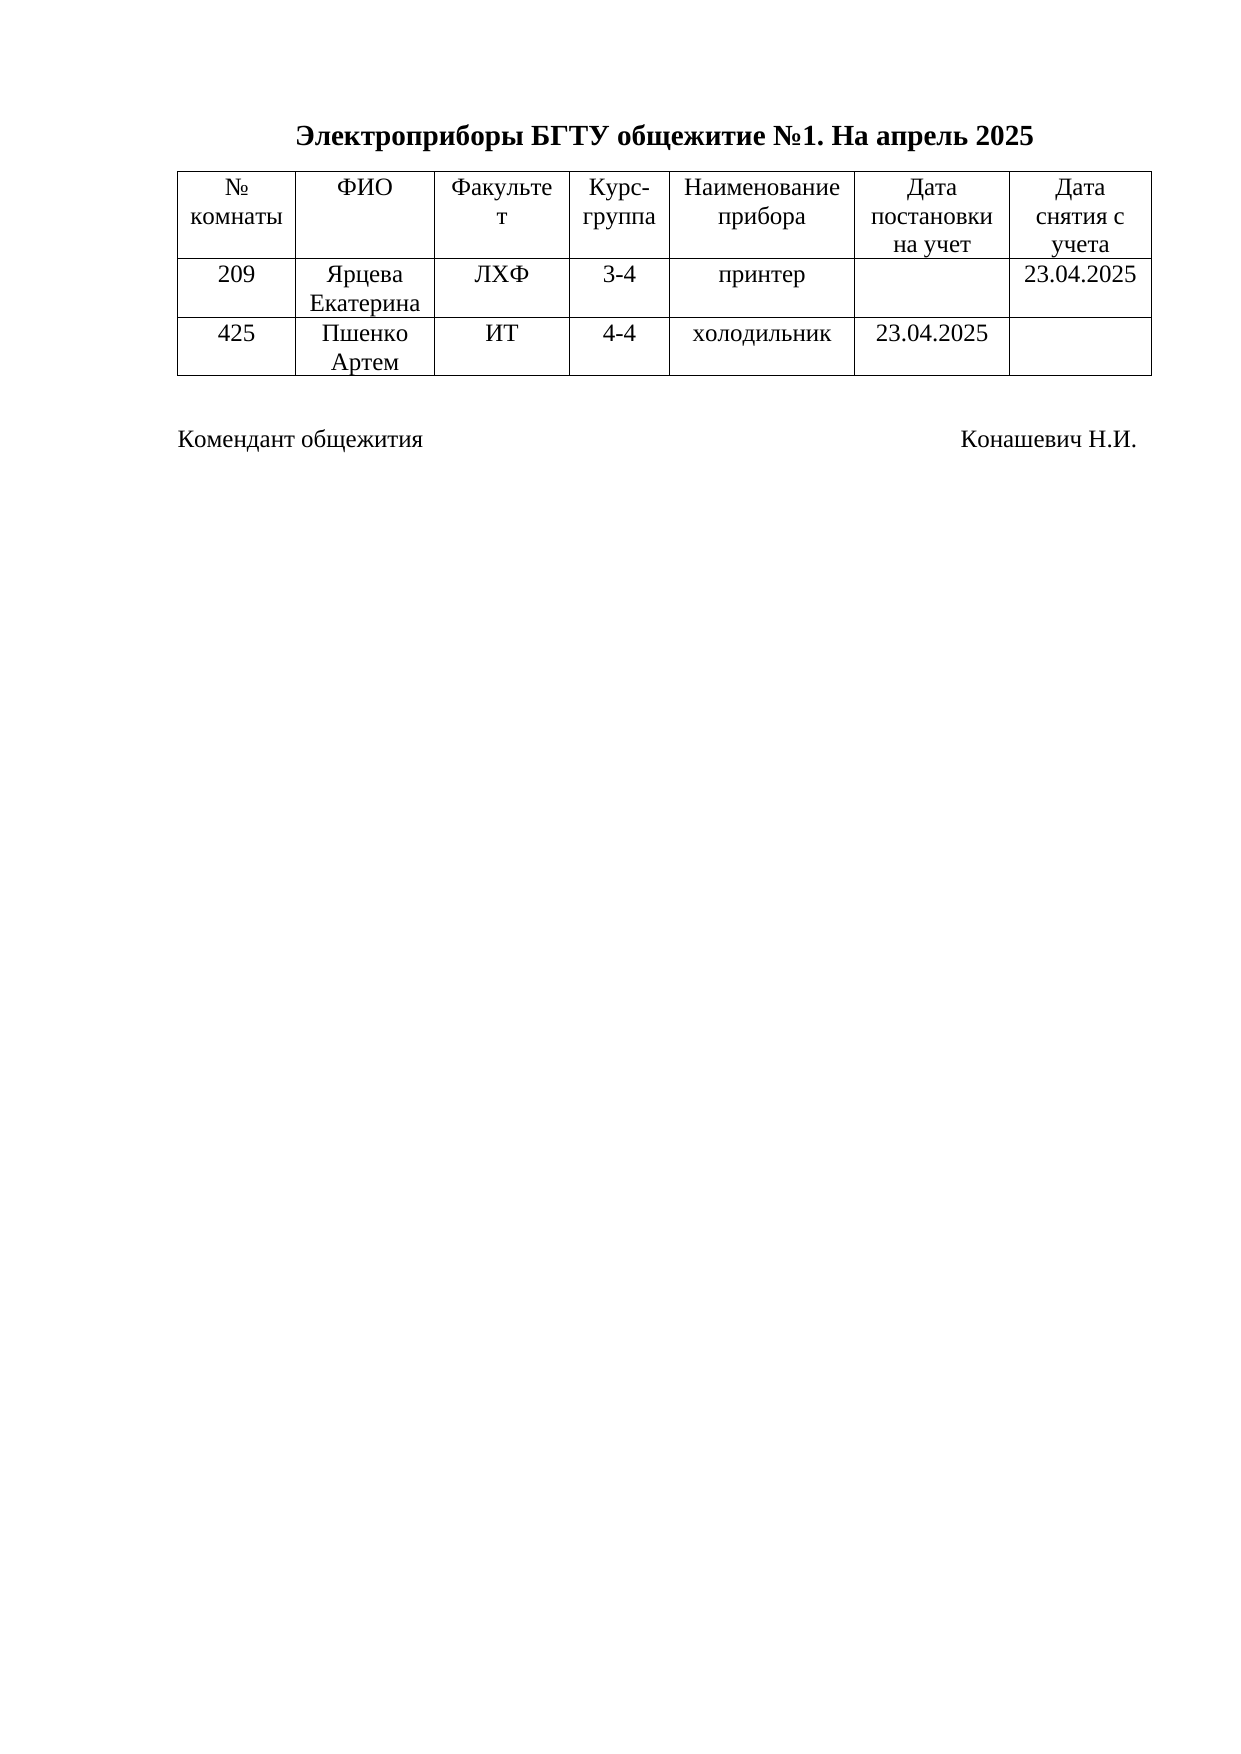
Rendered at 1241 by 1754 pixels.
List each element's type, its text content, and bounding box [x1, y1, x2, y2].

table_cell Ярцева Екатерина [296, 259, 434, 317]
table_cell Пшенко Артем [296, 318, 434, 375]
table_cell 23.04.2025 [1010, 259, 1151, 317]
table_header ФИО [296, 172, 434, 258]
table_cell 425 [178, 318, 295, 375]
table_cell [855, 259, 1009, 317]
table_cell холодильник [670, 318, 854, 375]
table_cell ИТ [435, 318, 569, 375]
text Комендант общежития Конашевич Н.И. [177, 424, 1152, 453]
table_header Курс-группа [570, 172, 669, 258]
table_header Наименование прибора [670, 172, 854, 258]
table_header Дата постановки на учет [855, 172, 1009, 258]
table_cell 3-4 [570, 259, 669, 317]
table_cell [1010, 318, 1151, 375]
table_cell 209 [178, 259, 295, 317]
table_header Факультет [435, 172, 569, 258]
table_cell 4-4 [570, 318, 669, 375]
table_cell 23.04.2025 [855, 318, 1009, 375]
table_header Дата снятия с учета [1010, 172, 1151, 258]
table_header № комнаты [178, 172, 295, 258]
table_cell ЛХФ [435, 259, 569, 317]
table_cell принтер [670, 259, 854, 317]
text Электроприборы БГТУ общежитие №1. На апрель 2025 [177, 118, 1152, 152]
